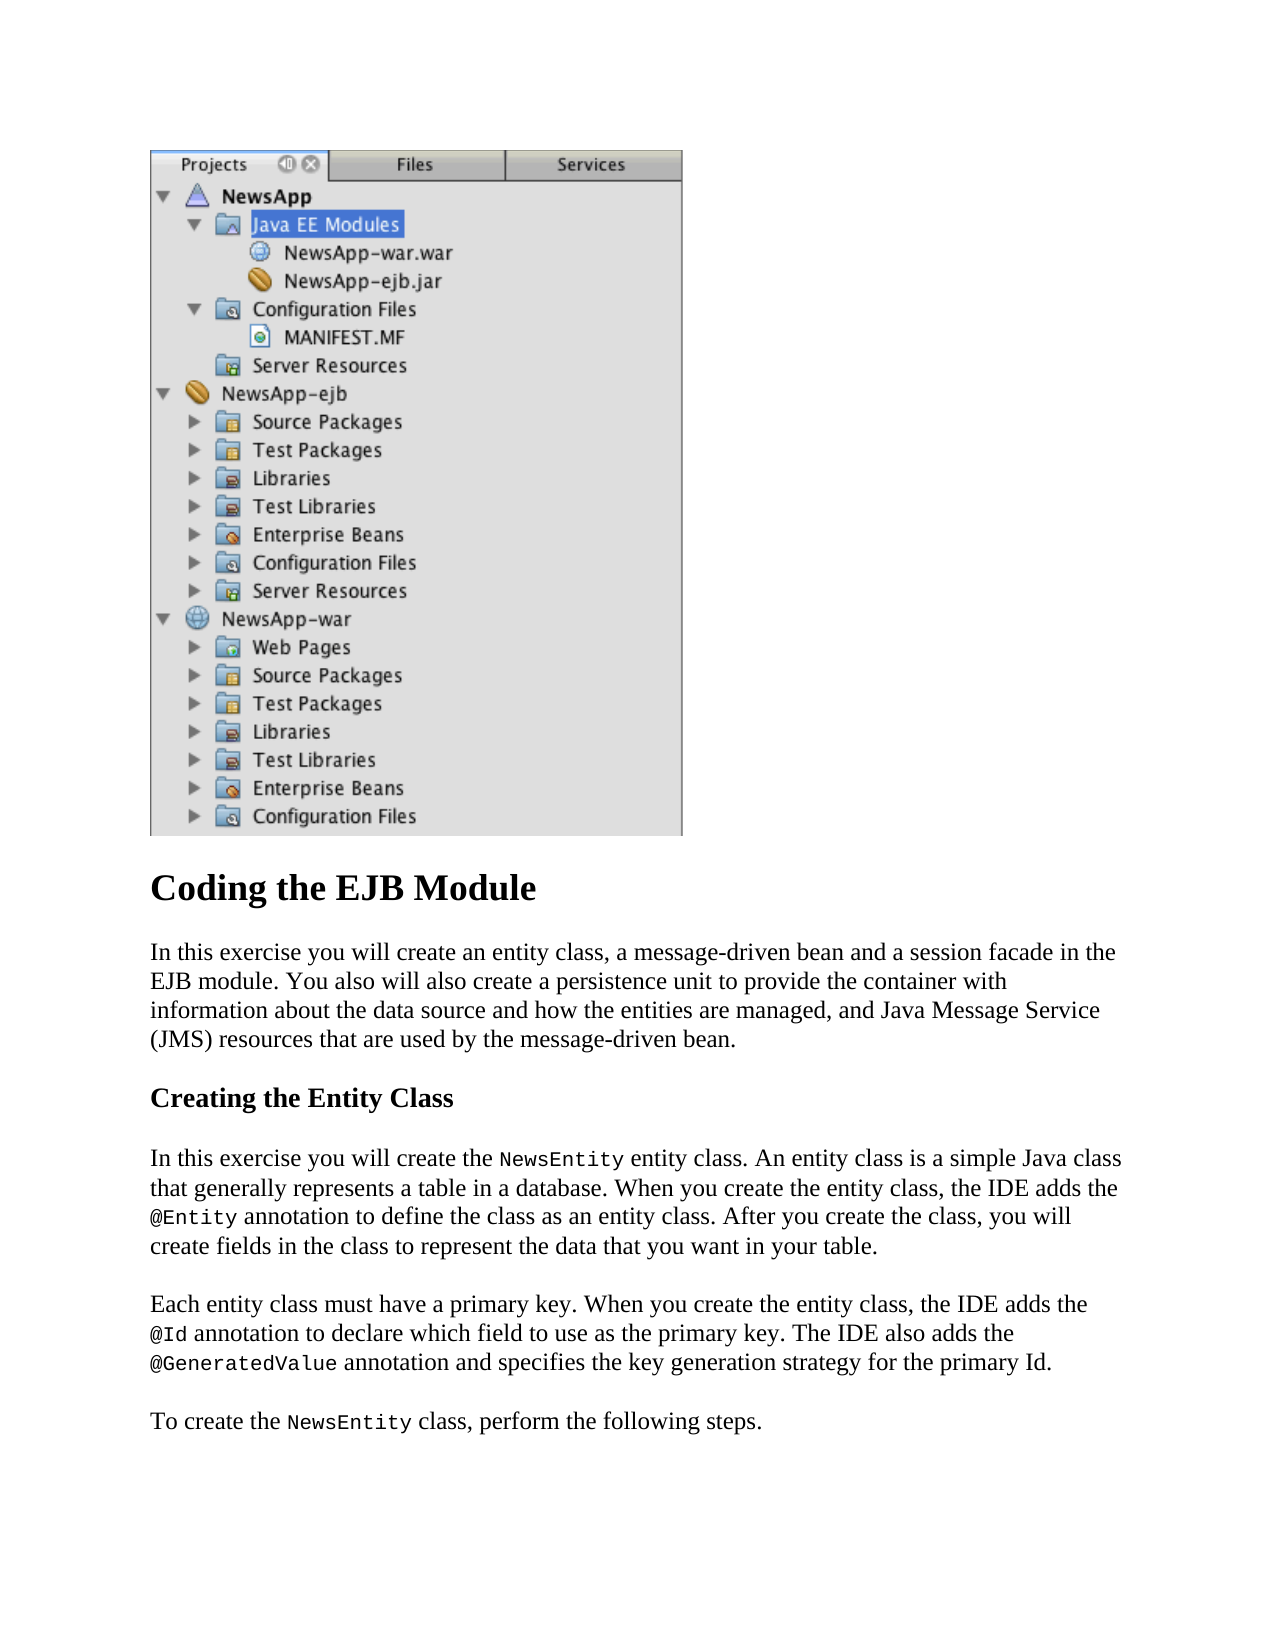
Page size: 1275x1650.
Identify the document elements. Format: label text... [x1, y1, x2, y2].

text Creating the Entity Class [150, 1082, 1125, 1114]
text To create the NewsEntity class, perform the following steps. [150, 1406, 1125, 1436]
text Each entity class must have a primary key. When you create the entity class, the IDE adds the @Id annotation to declare which field to use as the primary key. The IDE also adds the @GeneratedValue annotation and specifies the key generation strategy for the primary Id. [150, 1289, 1125, 1377]
picture [150, 150, 683, 836]
text Coding the EJB Module [150, 865, 1125, 908]
text In this exercise you will create the NewsEntity entity class. An entity class is a simple Java class that generally represents a table in a database. When you create the entity class, the IDE adds the @Entity annotation to define the class as an entity class. After you create the class, you will create fields in the class to represent the data that you want in your table. [150, 1143, 1125, 1260]
text In this exercise you will create an entity class, a message-driven bean and a session facade in the EJB module. You also will also create a persistence unit to provide the container with information about the data source and how the entities are managed, and Java Message Service (JMS) resources that are used by the message-driven bean. [150, 937, 1125, 1052]
